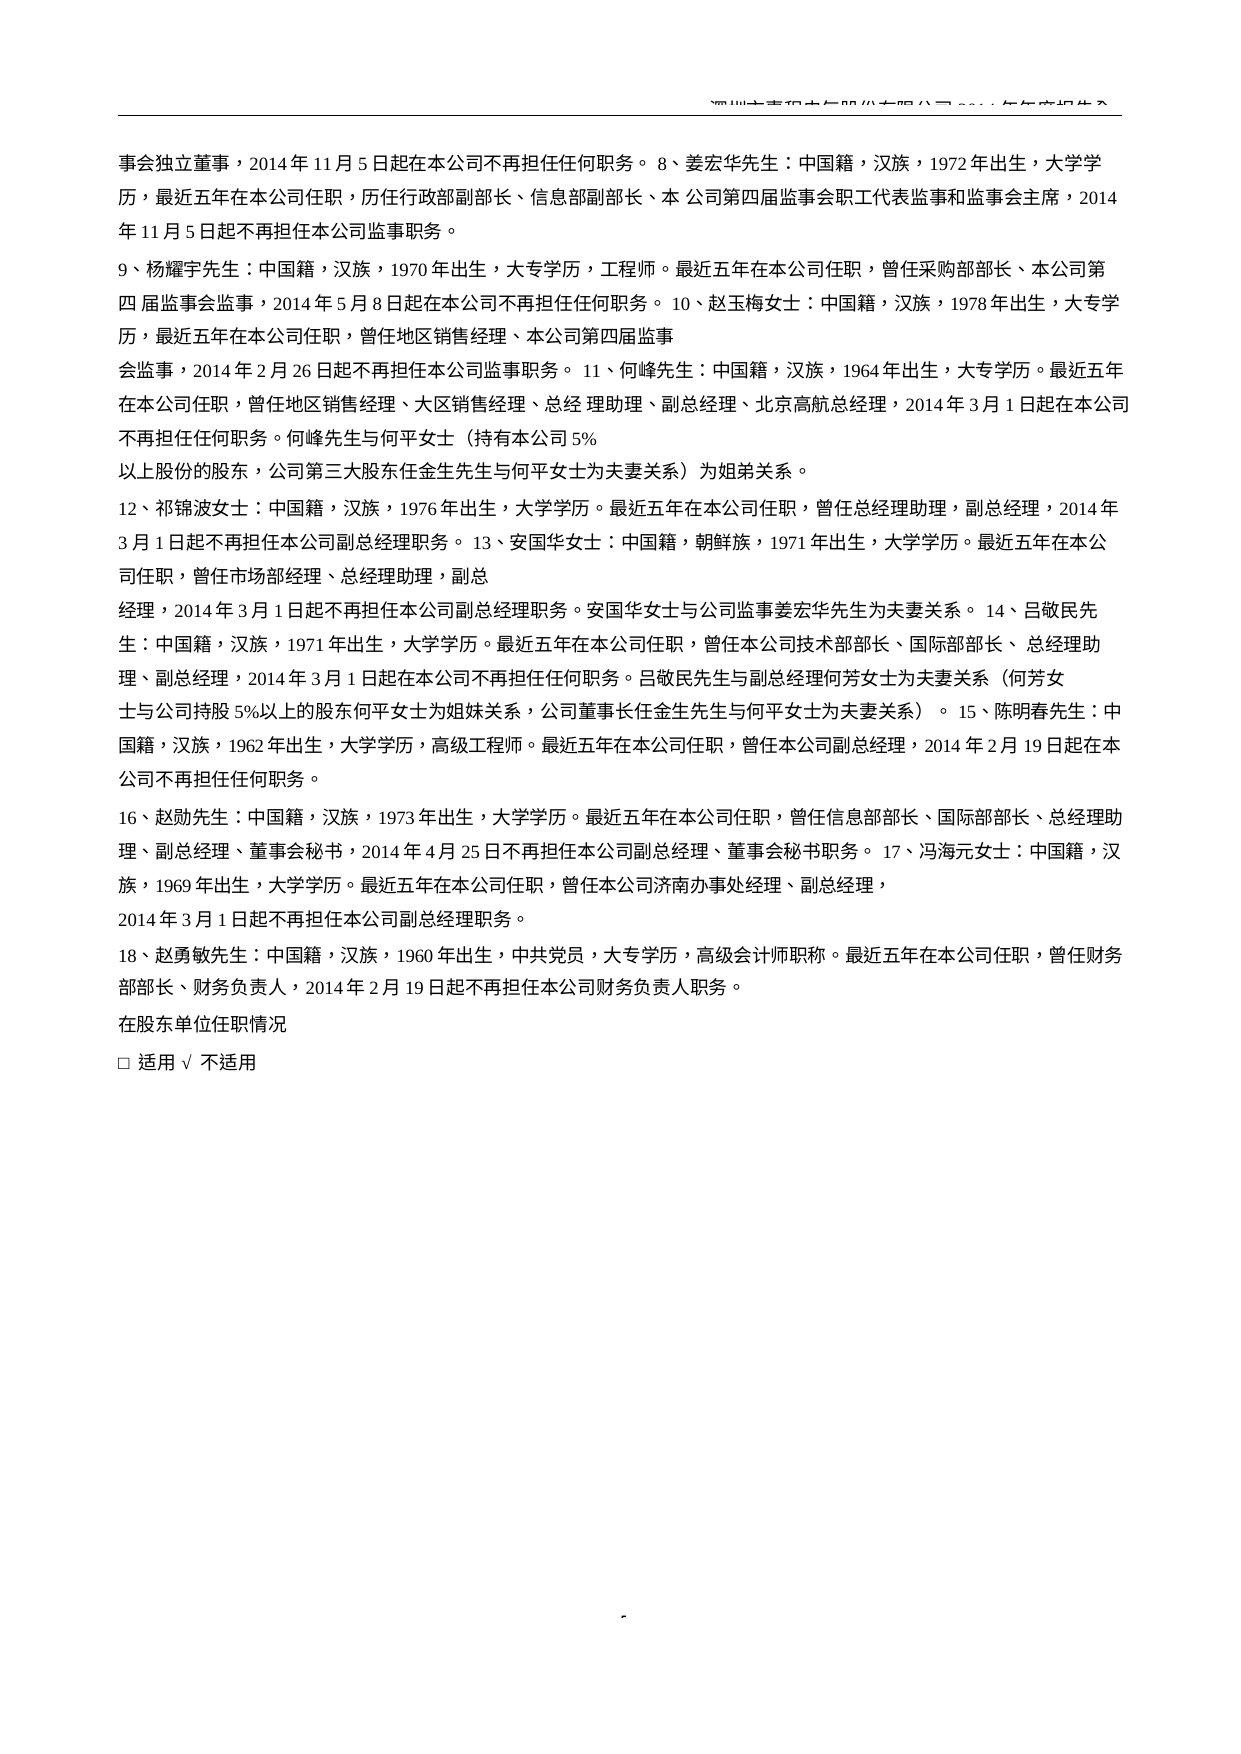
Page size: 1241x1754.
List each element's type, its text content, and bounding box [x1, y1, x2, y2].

text 9、杨耀宇先生：中国籍，汉族，1970年出生，大专学历，工程师。最近五年在本公司任职，曾任采购部部长、本公司第四 届监事会监事，2014年5月8日起在本公司不再担任任何职务。 10、赵玉梅女士：中国籍，汉族，1978年出生，大专学历，最近五年在本公司任职，曾任地区销售经理、本公司第四届监事 [118, 256, 1123, 349]
text 士与公司持股5%以上的股东何平女士为姐妹关系，公司董事长任金生先生与何平女士为夫妻关系）。 15、陈明春先生：中国籍，汉族，1962年出生，大学学历，高级工程师。最近五年在本公司任职，曾任本公司副总经理，2014 年2月19日起在本公司不再担任任何职务。 [118, 699, 1133, 792]
text 在股东单位任职情况 [118, 1011, 1133, 1037]
text 18、赵勇敏先生：中国籍，汉族，1960年出生，中共党员，大专学历，高级会计师职称。最近五年在本公司任职，曾任财务 部部长、财务负责人，2014年2月19日起不再担任本公司财务负责人职务。 [118, 942, 1133, 999]
text 会监事，2014年2月26日起不再担任本公司监事职务。 11、何峰先生：中国籍，汉族，1964年出生，大专学历。最近五年在本公司任职，曾任地区销售经理、大区销售经理、总经 理助理、副总经理、北京高航总经理，2014年3月1日起在本公司不再担任任何职务。何峰先生与何平女士（持有本公司5% [118, 358, 1133, 451]
text 经理，2014年3月1日起不再担任本公司副总经理职务。安国华女士与公司监事姜宏华先生为夫妻关系。 14、吕敬民先生：中国籍，汉族，1971年出生，大学学历。最近五年在本公司任职，曾任本公司技术部部长、国际部部长、 总经理助理、副总经理，2014年3月1日起在本公司不再担任任何职务。吕敬民先生与副总经理何芳女士为夫妻关系（何芳女 [118, 597, 1132, 690]
text 12、祁锦波女士：中国籍，汉族，1976年出生，大学学历。最近五年在本公司任职，曾任总经理助理，副总经理，2014年3 月1日起不再担任本公司副总经理职务。 13、安国华女士：中国籍，朝鲜族，1971年出生，大学学历。最近五年在本公司任职，曾任市场部经理、总经理助理，副总 [118, 496, 1123, 589]
text □ 适用 √ 不适用 [118, 1049, 1133, 1074]
text 2014年3月1日起不再担任本公司副总经理职务。 [118, 906, 1133, 931]
text 事会独立董事，2014年11月5日起在本公司不再担任任何职务。 8、姜宏华先生：中国籍，汉族，1972年出生，大学学历，最近五年在本公司任职，历任行政部副部长、信息部副部长、本 公司第四届监事会职工代表监事和监事会主席，2014年11月5日起不再担任本公司监事职务。 [118, 151, 1123, 244]
text 以上股份的股东，公司第三大股东任金生先生与何平女士为夫妻关系）为姐弟关系。 [118, 459, 1133, 483]
text 16、赵勋先生：中国籍，汉族，1973年出生，大学学历。最近五年在本公司任职，曾任信息部部长、国际部部长、总经理助 理、副总经理、董事会秘书，2014年4月25日不再担任本公司副总经理、董事会秘书职务。 17、冯海元女士：中国籍，汉族，1969年出生，大学学历。最近五年在本公司任职，曾任本公司济南办事处经理、副总经理， [118, 804, 1133, 897]
